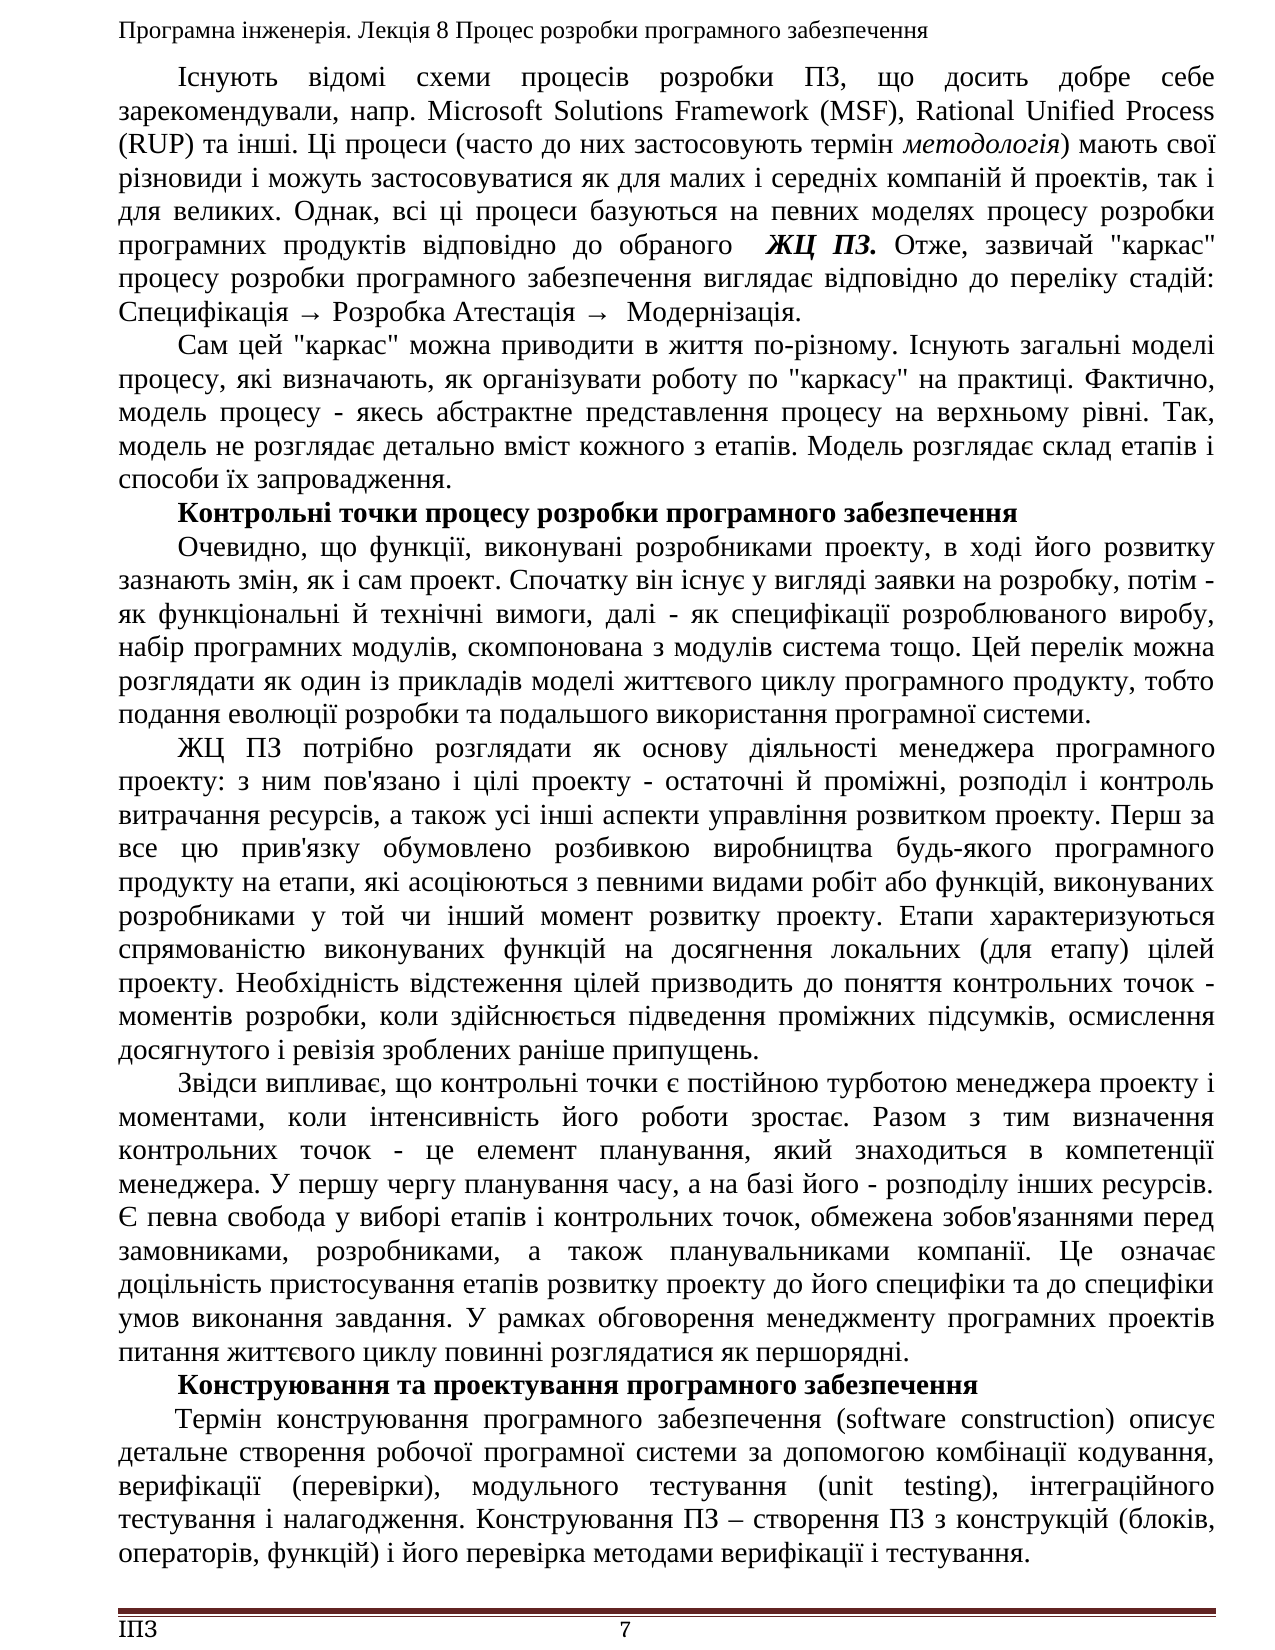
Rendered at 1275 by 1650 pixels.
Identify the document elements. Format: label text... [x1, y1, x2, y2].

text Конструювання та проектування програмного забезпечення [118, 1367, 1216, 1401]
text ЖЦ ПЗ потрібно розглядати як основу діяльності менеджера програмного проекту: з ним пов'язано і цілі проекту - остаточні й проміжні, розподіл і контроль витрачання ресурсів, а також усі інші аспекти управління розвитком проекту. Перш за все цю прив'язку обумовлено розбивкою виробництва будь-якого програмного продукту на етапи, які асоціюються з певними видами робіт або функцій, виконуваних розробниками у той чи інший момент розвитку проекту. Етапи характеризуються спрямованістю виконуваних функцій на досягнення локальних (для етапу) цілей проекту. Необхідність відстеження цілей призводить до поняття контрольних точок - моментів розробки, коли здійснюється підведення проміжних підсумків, осмислення досягнутого і ревізія зроблених раніше припущень. [118, 730, 1216, 1065]
text Звідси випливає, що контрольні точки є постійною турботою менеджера проекту і моментами, коли інтенсивність його роботи зростає. Разом з тим визначення контрольних точок - це елемент планування, який знаходиться в компетенції менеджера. У першу чергу планування часу, а на базі його - розподілу інших ресурсів. Є певна свобода у виборі етапів і контрольних точок, обмежена зобов'язаннями перед замовниками, розробниками, а також планувальниками компанії. Це означає доцільність пристосування етапів розвитку проекту до його специфіки та до специфіки умов виконання завдання. У рамках обговорення менеджменту програмних проектів питання життєвого циклу повинні розглядатися як першорядні. [118, 1065, 1216, 1367]
text Контрольні точки процесу розробки програмного забезпечення [118, 495, 1216, 529]
text Термін конструювання програмного забезпечення (software construction) описує детальне створення робочої програмної системи за допомогою комбінації кодування, верифікації (перевірки), модульного тестування (unit testing), інтеграційного тестування і налагодження. Конструювання ПЗ – створення ПЗ з конструкцій (блоків, операторів, функцій) і його перевірка методами верифікації і тестування. [118, 1401, 1216, 1568]
text Очевидно, що функції, виконувані розробниками проекту, в ході його розвитку зазнають змін, як і сам проект. Спочатку він існує у вигляді заявки на розробку, потім - як функціональні й технічні вимоги, далі - як специфікації розроблюваного виробу, набір програмних модулів, скомпонована з модулів система тощо. Цей перелік можна розглядати як один із прикладів моделі життєвого циклу програмного продукту, тобто подання еволюції розробки та подальшого використання програмної системи. [118, 529, 1216, 730]
text Існують відомі схеми процесів розробки ПЗ, що досить добре себе зарекомендували, напр. Microsoft Solutions Framework (MSF), Rational Unified Process (RUP) та інші. Ці процеси (часто до них застосовують термін методологія) мають свої різновиди і можуть застосовуватися як для малих і середніх компаній й проектів, так і для великих. Однак, всі ці процеси базуються на певних моделях процесу розробки програмних продуктів відповідно до обраного ЖЦ ПЗ. Отже, зазвичай "каркас" процесу розробки програмного забезпечення виглядає відповідно до переліку стадій: Специфікація → Розробка Атестація → Модернізація. [118, 59, 1216, 327]
text Сам цей "каркас" можна приводити в життя по-різному. Існують загальні моделі процесу, які визначають, як організувати роботу по "каркасу" на практиці. Фактично, модель процесу - якесь абстрактне представлення процесу на верхньому рівні. Так, модель не розглядає детально вміст кожного з етапів. Модель розглядає склад етапів і способи їх запровадження. [118, 327, 1216, 495]
